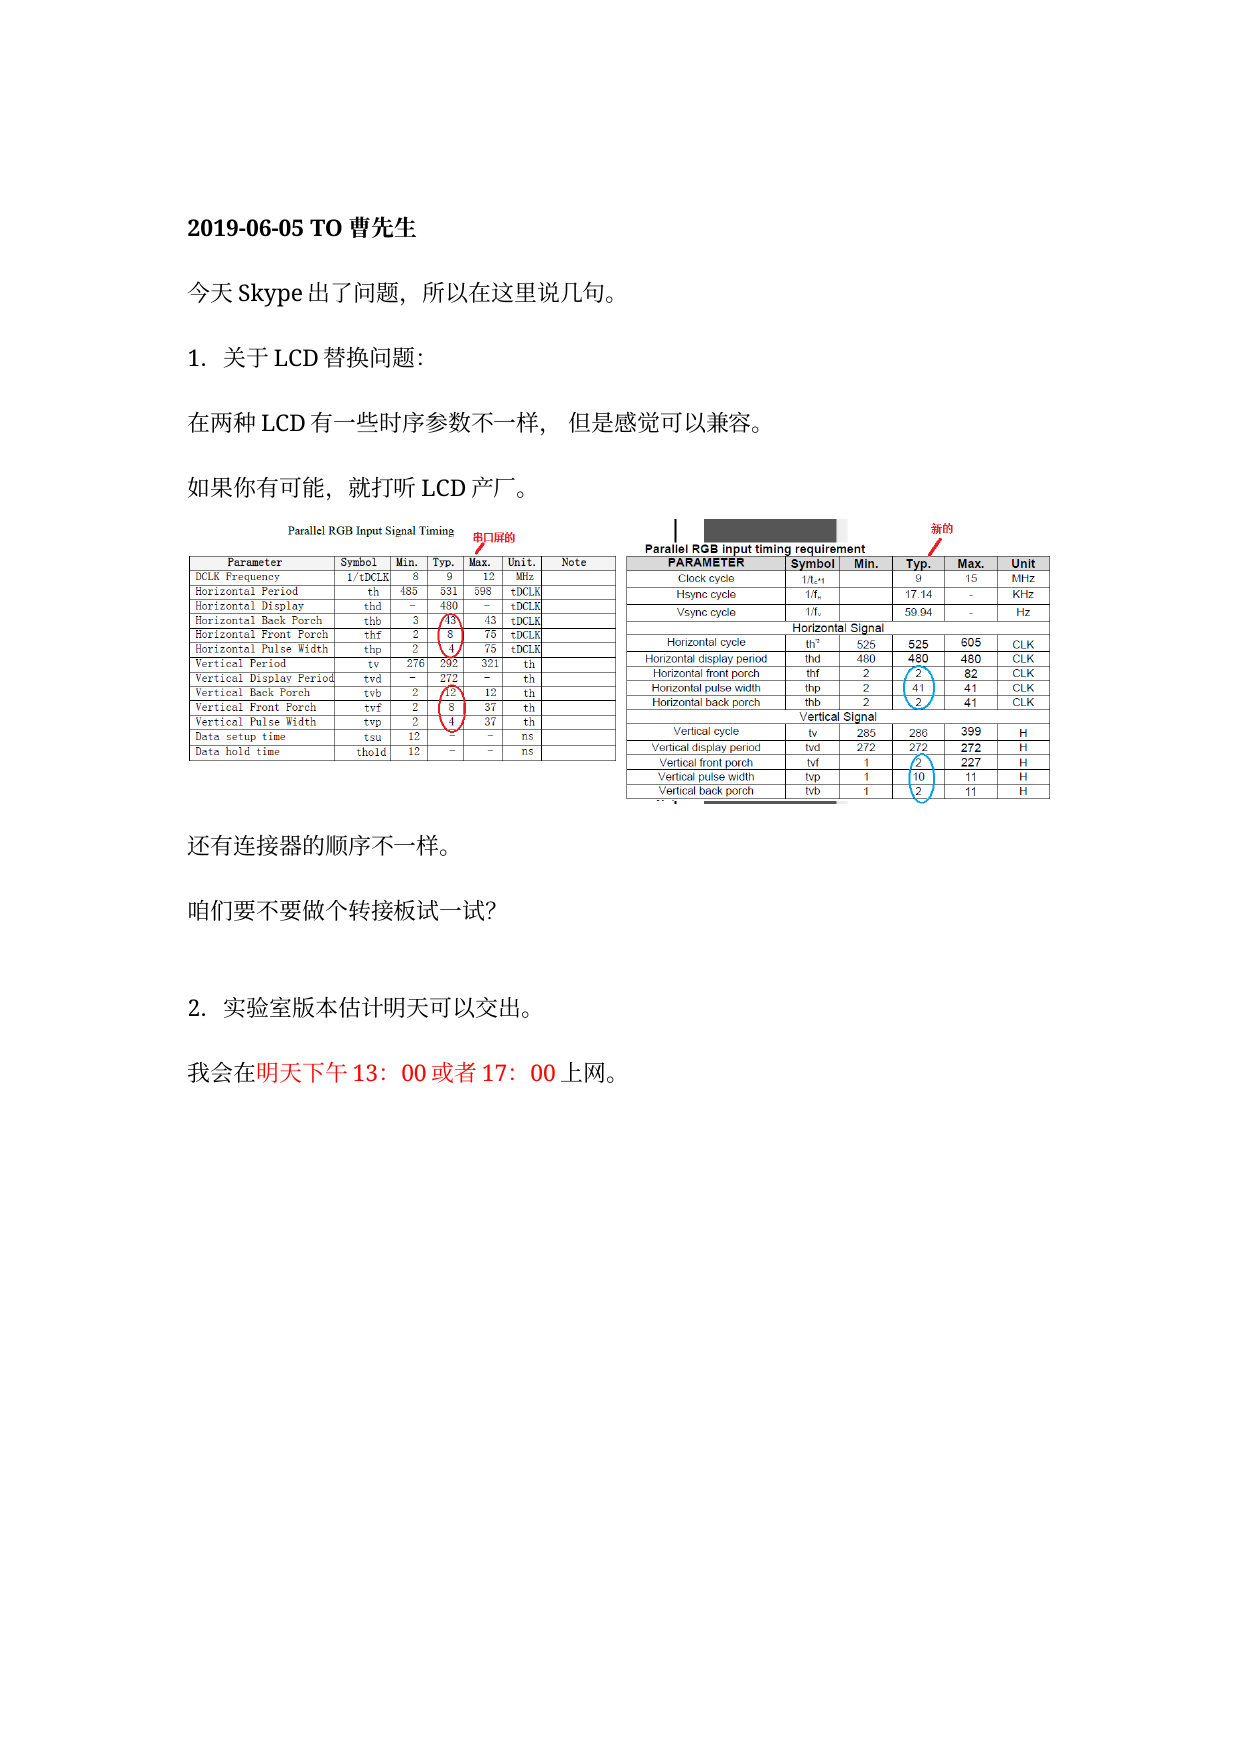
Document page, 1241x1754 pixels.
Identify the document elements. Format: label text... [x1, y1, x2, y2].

text 在两种LCD有一些时序参数不一样， 但是感觉可以兼容。 [187, 389, 1053, 454]
text 如果你有可能，就打听LCD产厂。 [187, 454, 1053, 519]
text 我会在明天下午13：00或者17：00上网。 [187, 1039, 1053, 1104]
text 1．关于LCD替换问题： [187, 324, 1053, 389]
text 咱们要不要做个转接板试一试？ [187, 877, 1053, 942]
text 2019-06-05 TO 曹先生 [187, 194, 1053, 259]
picture [911, 756, 932, 801]
text 还有连接器的顺序不一样。 [187, 812, 1053, 877]
text 2．实验室版本估计明天可以交出。 [187, 974, 1053, 1039]
text 今天Skype出了问题，所以在这里说几句。 [187, 259, 1053, 324]
picture [187, 519, 1053, 804]
